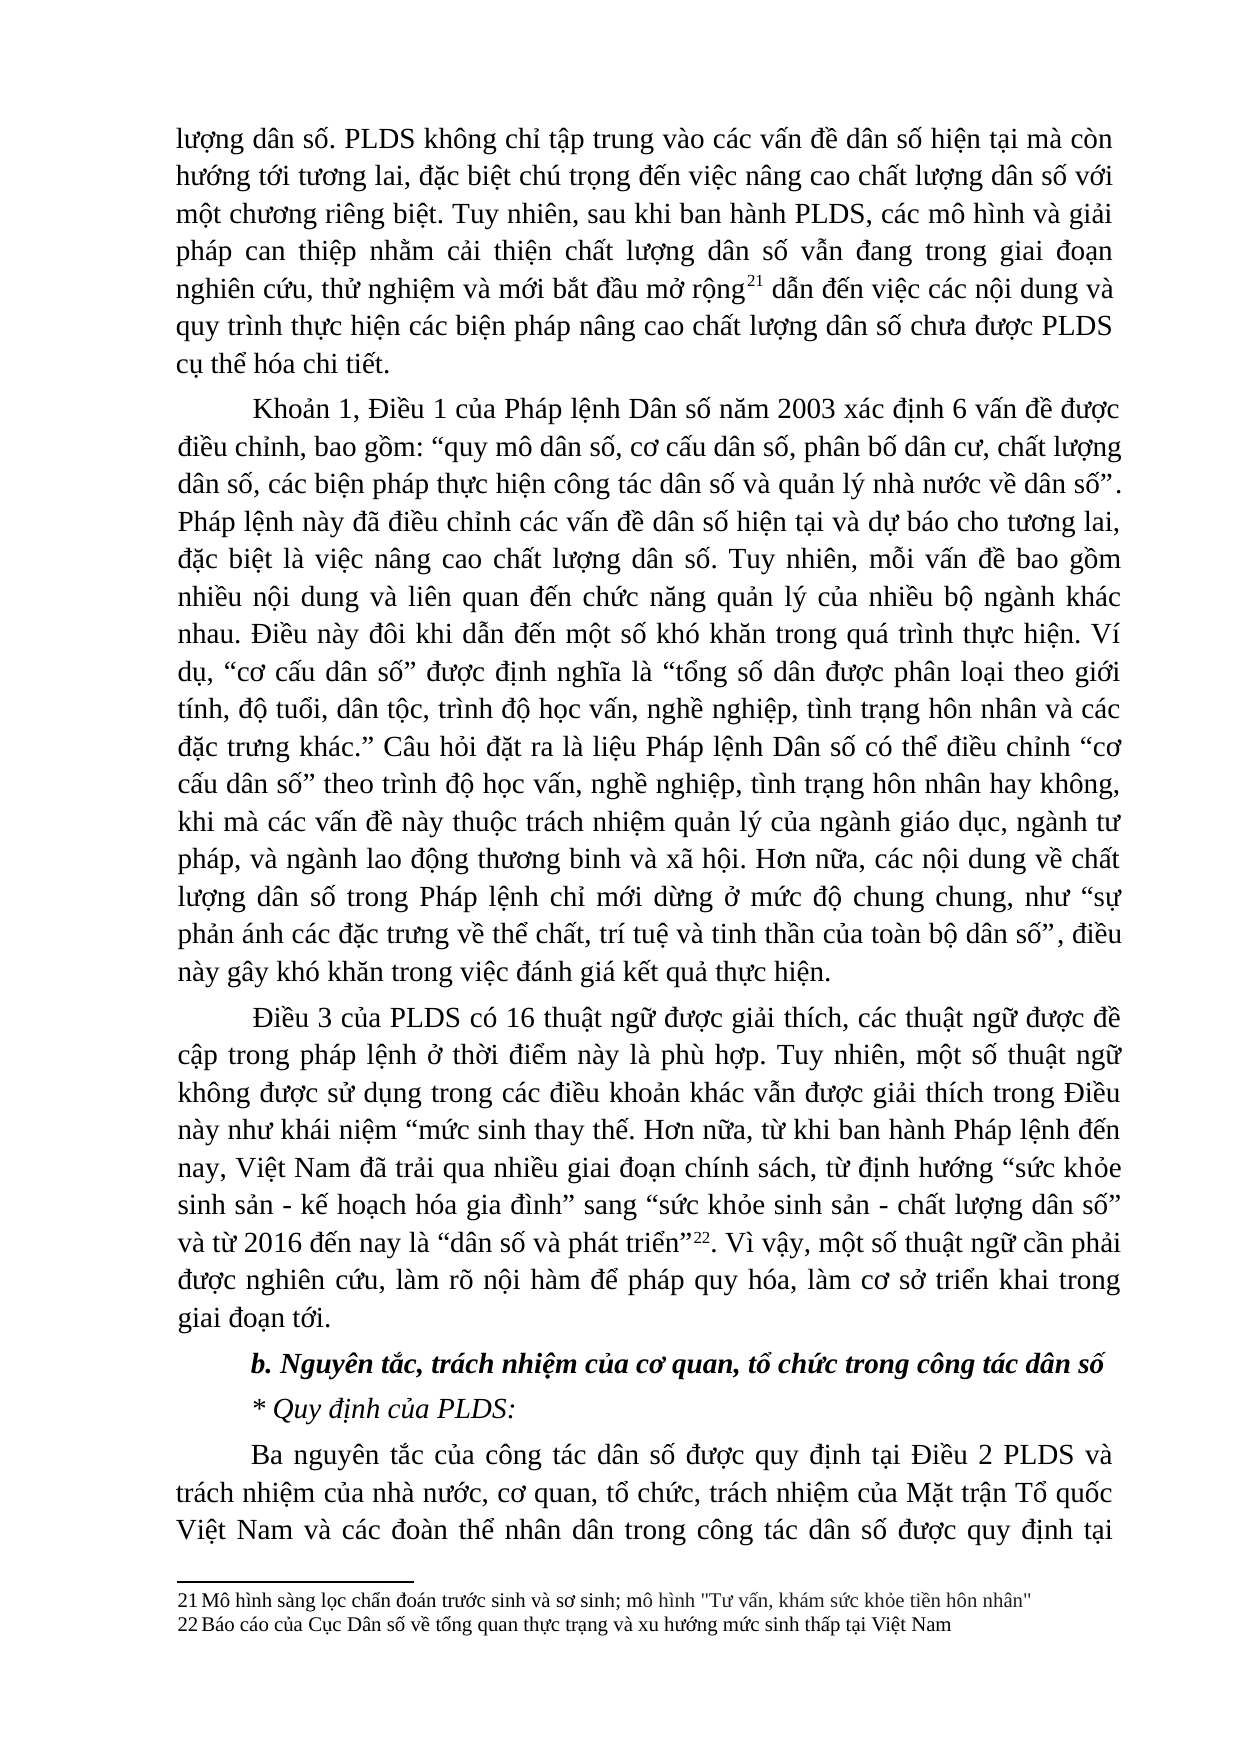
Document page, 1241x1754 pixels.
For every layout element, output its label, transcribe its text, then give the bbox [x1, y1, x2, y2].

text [176, 118, 1114, 381]
text b. Nguyên tắc, trách nhiệm của cơ quan, tổ chức trong công tác dân số [251, 1343, 1114, 1381]
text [176, 1435, 1114, 1547]
text Điều 3 của PLDS có 16 thuật ngữ được giải thích, các thuật ngữ được đề cập trong pháp lệnh ở thời điểm này là phù hợp. Tuy nhiên, một số thuật ngữ không được sử dụng trong các điều khoản khác vẫn được giải thích trong Điều này như khái niệm “mức sinh thay thế. Hơn nữa, từ khi ban hành Pháp lệnh đến nay, Việt Nam đã trải qua nhiều giai đoạn chính sách, từ định hướng “sức khỏe sinh sản - kế hoạch hóa gia đình” sang “sức khỏe sinh sản - chất lượng dân số” và từ 2016 đến nay là “dân số và phát triển”. Vì vậy, một số thuật ngữ cần phải được nghiên cứu, làm rõ nội hàm để pháp quy hóa, làm cơ sở triển khai trong giai đoạn tới. [177, 997, 1122, 1335]
text * Quy định của PLDS: [251, 1389, 1114, 1426]
text Khoản 1, Điều 1 của Pháp lệnh Dân số năm 2003 xác định 6 vấn đề được điều chỉnh, bao gồm: “quy mô dân số, cơ cấu dân số, phân bố dân cư, chất lượng dân số, các biện pháp thực hiện công tác dân số và quản lý nhà nước về dân số”. Pháp lệnh này đã điều chỉnh các vấn đề dân số hiện tại và dự báo cho tương lai, đặc biệt là việc nâng cao chất lượng dân số. Tuy nhiên, mỗi vấn đề bao gồm nhiều nội dung và liên quan đến chức năng quản lý của nhiều bộ ngành khác nhau. Điều này đôi khi dẫn đến một số khó khăn trong quá trình thực hiện. Ví dụ, “cơ cấu dân số” được định nghĩa là “tổng số dân được phân loại theo giới tính, độ tuổi, dân tộc, trình độ học vấn, nghề nghiệp, tình trạng hôn nhân và các đặc trưng khác.” Câu hỏi đặt ra là liệu Pháp lệnh Dân số có thể điều chỉnh “cơ cấu dân số” theo trình độ học vấn, nghề nghiệp, tình trạng hôn nhân hay không, khi mà các vấn đề này thuộc trách nhiệm quản lý của ngành giáo dục, ngành tư pháp, và ngành lao động thương binh và xã hội. Hơn nữa, các nội dung về chất lượng dân số trong Pháp lệnh chỉ mới dừng ở mức độ chung chung, như “sự phản ánh các đặc trưng về thể chất, trí tuệ và tinh thần của toàn bộ dân số”, điều này gây khó khăn trong việc đánh giá kết quả thực hiện. [177, 389, 1122, 989]
